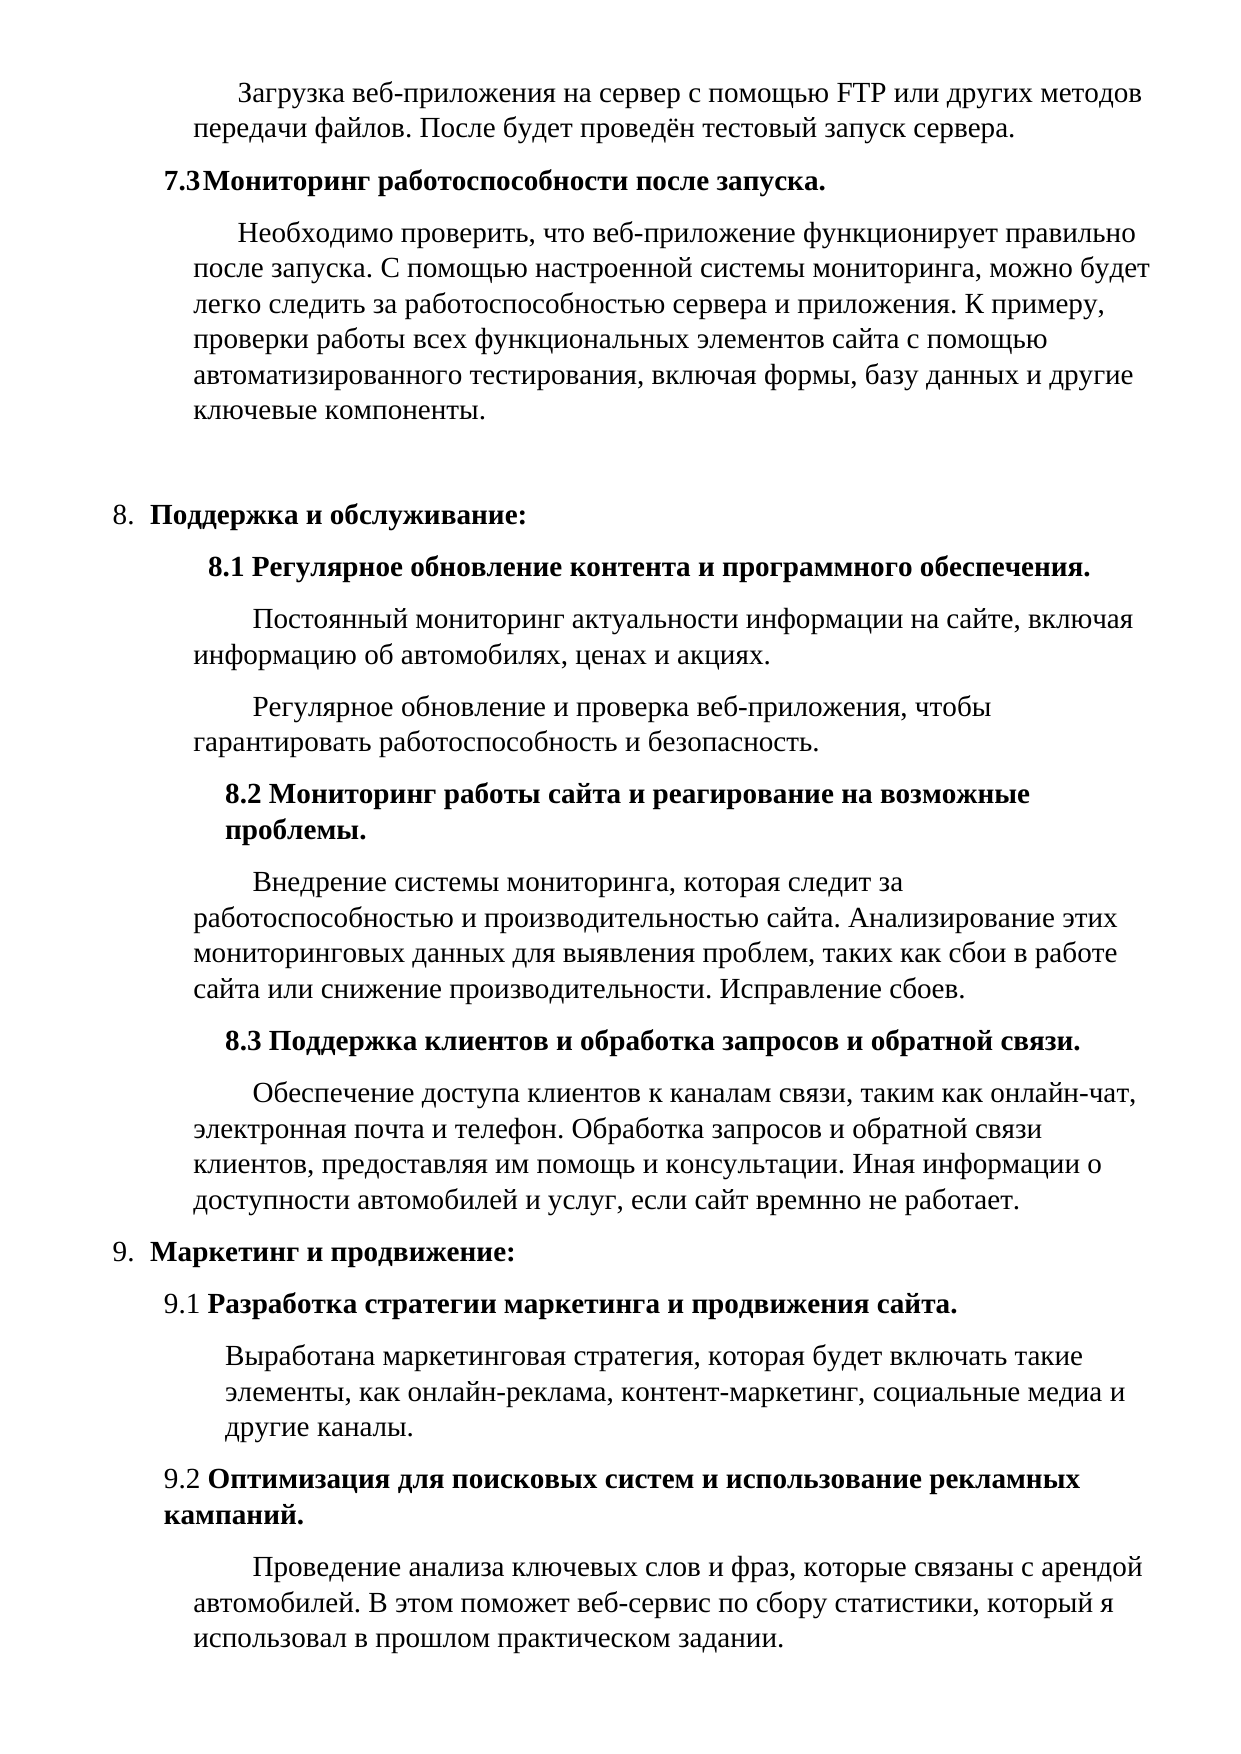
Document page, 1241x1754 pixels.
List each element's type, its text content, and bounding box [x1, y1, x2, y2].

text 8.1 Регулярное обновление контента и программного обеспечения. [193, 549, 1165, 583]
list Поддержка и обслуживание: [112, 497, 1165, 530]
text Проведение анализа ключевых слов и фраз, которые связаны с арендой автомобилей. В этом поможет веб-сервис по сбору статистики, который я использовал в прошлом практическом задании. [193, 1549, 1165, 1654]
text Обеспечение доступа клиентов к каналам связи, таким как онлайн-чат, электронная почта и телефон. Обработка запросов и обратной связи клиентов, предоставляя им помощь и консультации. Иная информации о доступности автомобилей и услуг, если сайт времнно не работает. [193, 1075, 1165, 1215]
text Выработана маркетинговая стратегия, которая будет включать такие элементы, как онлайн-реклама, контент-маркетинг, социальные медиа и другие каналы. [225, 1338, 1165, 1443]
text 8.2 Мониторинг работы сайта и реагирование на возможные проблемы. [225, 777, 1165, 846]
list Мониторинг работоспособности после запуска. [164, 163, 1165, 196]
text Необходимо проверить, что веб-приложение функционирует правильно после запуска. С помощью настроенной системы мониторинга, можно будет легко следить за работоспособностью сервера и приложения. К примеру, проверки работы всех функциональных элементов сайта с помощью автоматизированного тестирования, включая формы, базу данных и другие ключевые компоненты. [193, 215, 1165, 426]
text Внедрение системы мониторинга, которая следит за работоспособностью и производительностью сайта. Анализирование этих мониторинговых данных для выявления проблем, таких как сбои в работе сайта или снижение производительности. Исправление сбоев. [193, 864, 1165, 1004]
text Постоянный мониторинг актуальности информации на сайте, включая информацию об автомобилях, ценах и акциях. [193, 601, 1165, 670]
list Маркетинг и продвижение: [112, 1234, 1165, 1268]
text 9.1 Разработка стратегии маркетинга и продвижения сайта. [164, 1286, 1165, 1320]
text 8.3 Поддержка клиентов и обработка запросов и обратной связи. [225, 1023, 1165, 1057]
text 9.2 Оптимизация для поисковых систем и использование рекламных кампаний. [164, 1462, 1165, 1531]
text Регулярное обновление и проверка веб-приложения, чтобы гарантировать работоспособность и безопасность. [193, 689, 1165, 758]
text Загрузка веб-приложения на сервер с помощью FTP или других методов передачи файлов. После будет проведён тестовый запуск сервера. [193, 75, 1165, 144]
